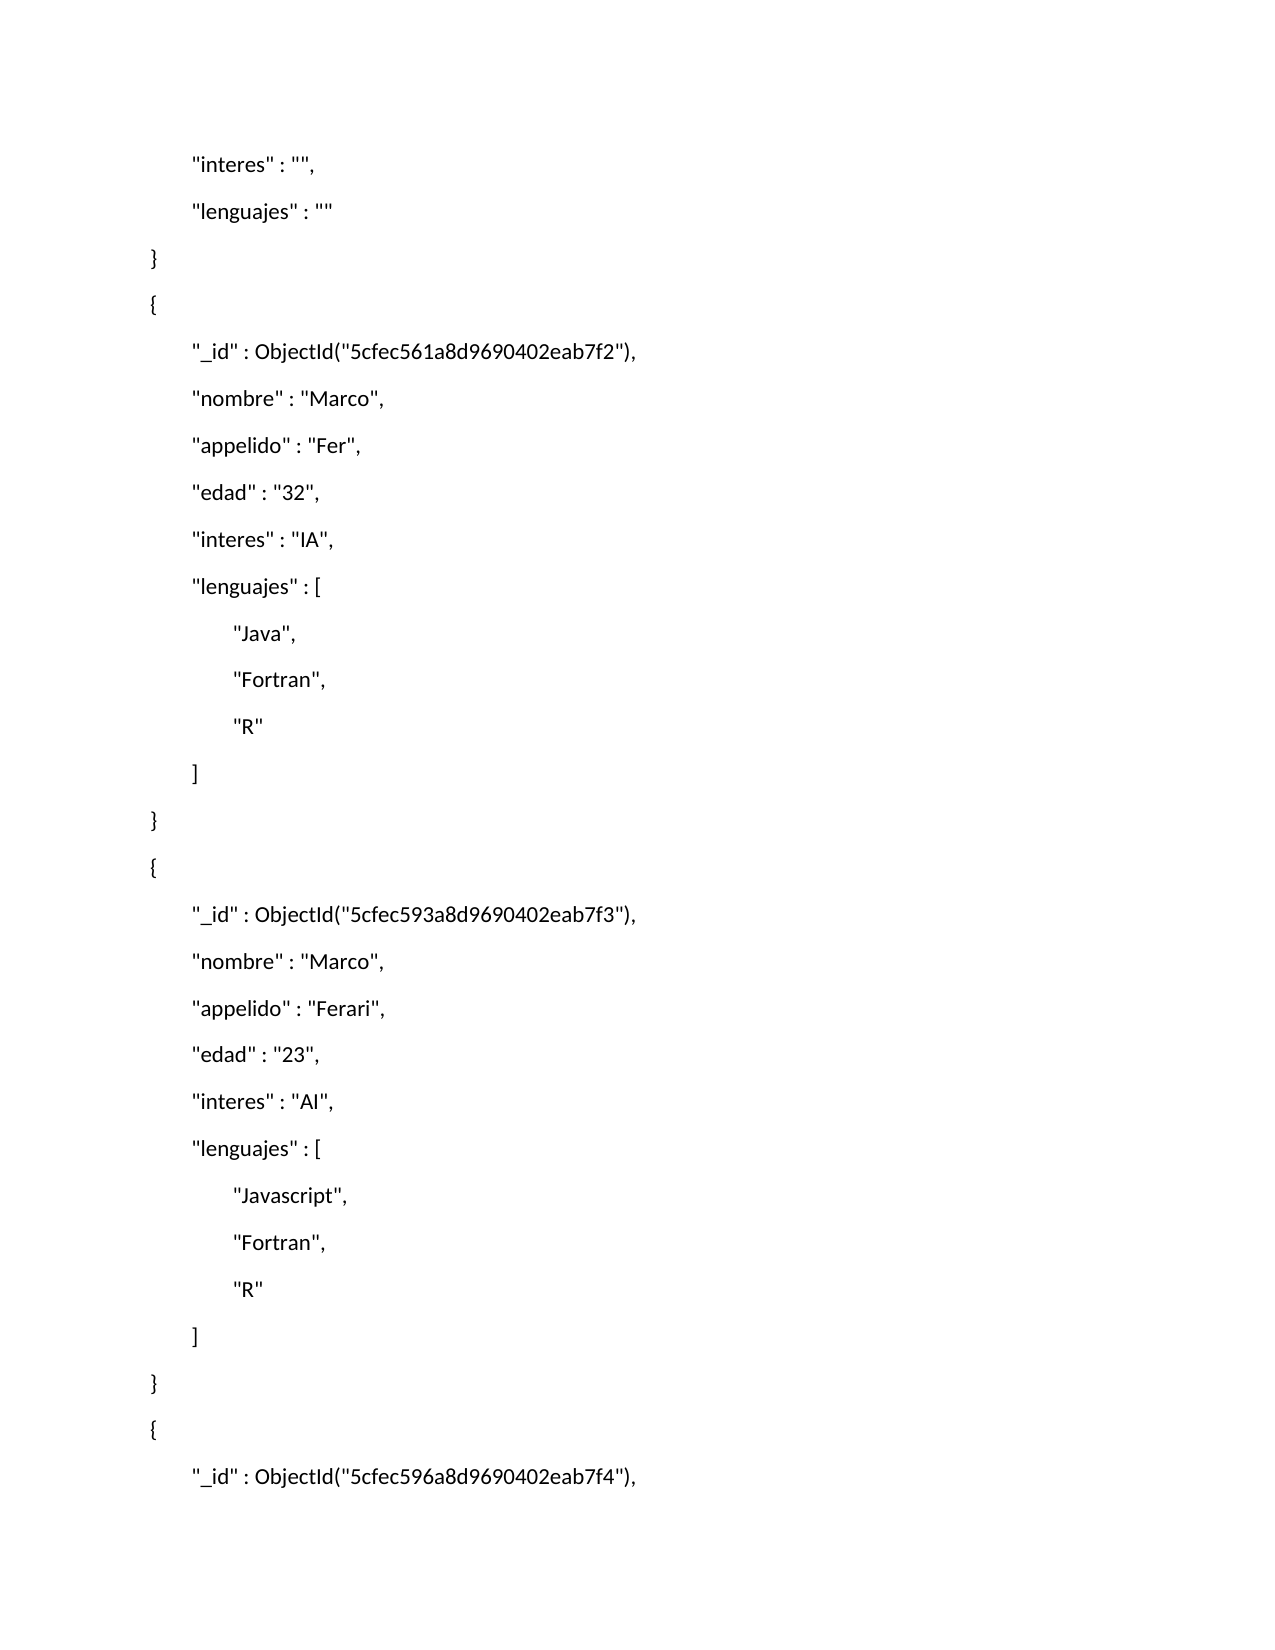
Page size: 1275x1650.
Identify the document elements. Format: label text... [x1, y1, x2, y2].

text "nombre" : "Marco", [150, 947, 1125, 975]
text "edad" : "32", [150, 478, 1125, 506]
text "_id" : ObjectId("5cfec596a8d9690402eab7f4"), [150, 1462, 1125, 1491]
text "edad" : "23", [150, 1041, 1125, 1069]
text } [150, 806, 1125, 834]
text ] [150, 759, 1125, 787]
text "lenguajes" : "" [150, 197, 1125, 225]
text "_id" : ObjectId("5cfec561a8d9690402eab7f2"), [150, 337, 1125, 366]
text ] [150, 1322, 1125, 1350]
text } [150, 244, 1125, 272]
text { [150, 291, 1125, 319]
text "_id" : ObjectId("5cfec593a8d9690402eab7f3"), [150, 900, 1125, 928]
text "Fortran", [150, 666, 1125, 694]
text "R" [150, 1275, 1125, 1303]
text { [150, 1416, 1125, 1444]
text "nombre" : "Marco", [150, 384, 1125, 412]
text "interes" : "IA", [150, 525, 1125, 553]
text "appelido" : "Ferari", [150, 994, 1125, 1022]
text } [150, 1369, 1125, 1397]
text "Fortran", [150, 1228, 1125, 1256]
text "appelido" : "Fer", [150, 431, 1125, 459]
text "lenguajes" : [ [150, 1134, 1125, 1162]
text "Java", [150, 619, 1125, 647]
text "lenguajes" : [ [150, 572, 1125, 600]
text "Javascript", [150, 1181, 1125, 1209]
text { [150, 853, 1125, 881]
text "R" [150, 712, 1125, 741]
text "interes" : "", [150, 150, 1125, 178]
text "interes" : "AI", [150, 1087, 1125, 1116]
